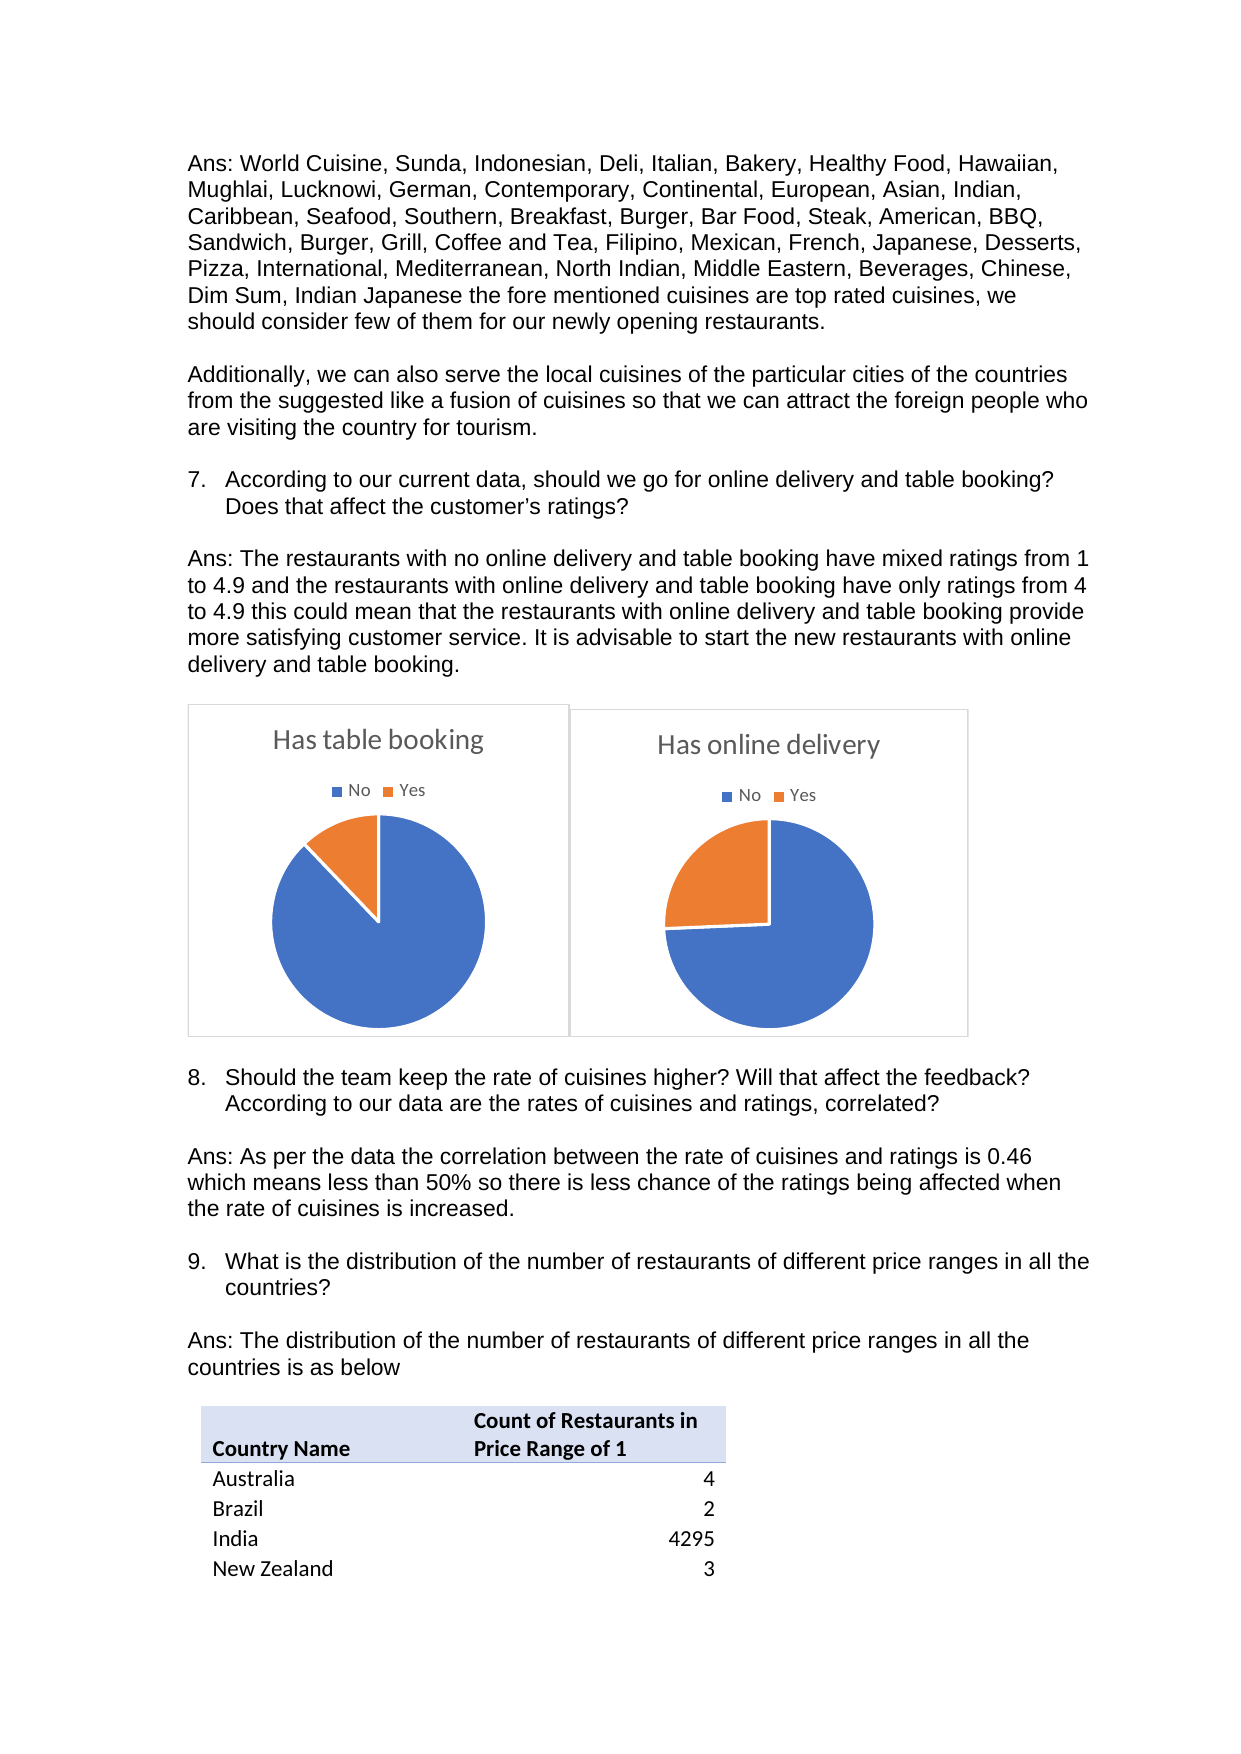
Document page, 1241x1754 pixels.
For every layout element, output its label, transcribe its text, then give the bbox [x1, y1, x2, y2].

list Should the team keep the rate of cuisines higher? Will that affect the feedback? According to our data are the rates of cuisines and ratings, correlated? [187, 1063, 1090, 1116]
table_cell India [201, 1522, 463, 1552]
table_cell New Zealand [201, 1552, 463, 1582]
table_cell Australia [201, 1463, 463, 1492]
list What is the distribution of the number of restaurants of different price ranges in all the countries? [187, 1248, 1090, 1301]
table_cell 4 [463, 1463, 726, 1492]
table_header Count of Restaurants in Price Range of 1 [463, 1406, 726, 1462]
table_header Country Name [201, 1406, 463, 1462]
table_cell 2 [463, 1492, 726, 1522]
text Ans: The restaurants with no online delivery and table booking have mixed ratings from 1 to 4.9 and the restaurants with online delivery and table booking have only ratings from 4 to 4.9 this could mean that the restaurants with online delivery and table booking provide more satisfying customer service. It is advisable to start the new restaurants with online delivery and table booking. [187, 545, 1090, 677]
text Ans: World Cuisine, Sunda, Indonesian, Deli, Italian, Bakery, Healthy Food, Hawaiian, Mughlai, Lucknowi, German, Contemporary, Continental, European, Asian, Indian, Caribbean, Seafood, Southern, Breakfast, Burger, Bar Food, Steak, American, BBQ, Sandwich, Burger, Grill, Coffee and Tea, Filipino, Mexican, French, Japanese, Desserts, Pizza, International, Mediterranean, North Indian, Middle Eastern, Beverages, Chinese, Dim Sum, Indian Japanese the fore mentioned cuisines are top rated cuisines, we should consider few of them for our newly opening restaurants. [187, 150, 1090, 334]
list According to our current data, should we go for online delivery and table booking? Does that affect the customer’s ratings? [187, 466, 1090, 519]
text Ans: As per the data the correlation between the rate of cuisines and ratings is 0.46 which means less than 50% so there is less chance of the ratings being affected when the rate of cuisines is increased. [187, 1143, 1090, 1222]
table_cell 3 [463, 1552, 726, 1582]
table_cell 4295 [463, 1522, 726, 1552]
text Additionally, we can also serve the local cuisines of the particular cities of the countries from the suggested like a fusion of cuisines so that we can attract the foreign people who are visiting the country for tourism. [187, 361, 1090, 440]
table_cell Brazil [201, 1492, 463, 1522]
text Ans: The distribution of the number of restaurants of different price ranges in all the countries is as below [187, 1327, 1090, 1380]
